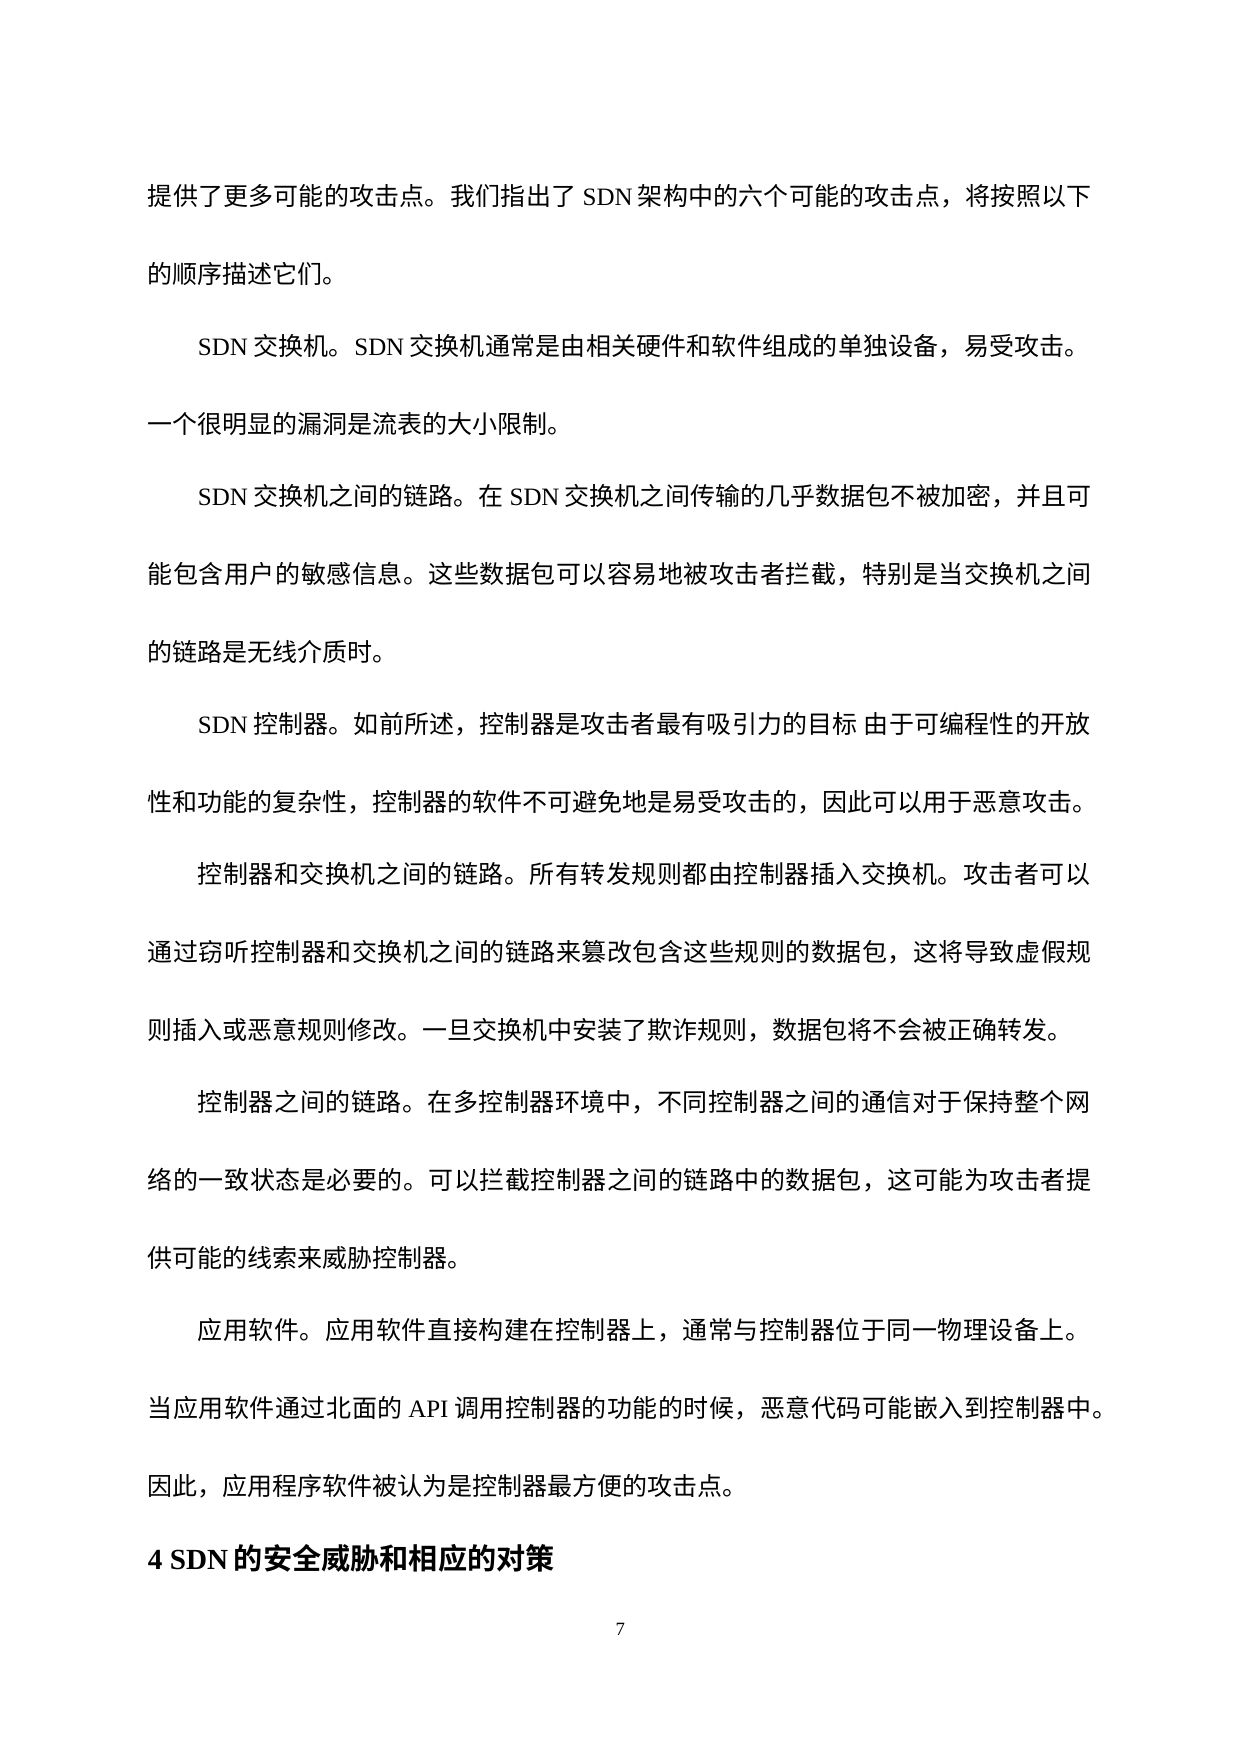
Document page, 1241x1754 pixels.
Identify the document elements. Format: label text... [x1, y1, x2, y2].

text SDN交换机之间的链路。在SDN交换机之间传输的几乎数据包不被加密，并且可能包含用户的敏感信息。这些数据包可以容易地被攻击者拦截，特别是当交换机之间的链路是无线介质时。 [148, 462, 1092, 683]
text SDN控制器。如前所述，控制器是攻击者最有吸引力的目标 由于可编程性的开放性和功能的复杂性，控制器的软件不可避免地是易受攻击的，因此可以用于恶意攻击。 [148, 690, 1092, 833]
text 4 SDN的安全威胁和相应的对策 [148, 1524, 1092, 1589]
text SDN交换机。SDN交换机通常是由相关硬件和软件组成的单独设备，易受攻击。一个很明显的漏洞是流表的大小限制。 [148, 312, 1092, 455]
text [148, 162, 1092, 305]
text 应用软件。应用软件直接构建在控制器上，通常与控制器位于同一物理设备上。当应用软件通过北面的API调用控制器的功能的时候，恶意代码可能嵌入到控制器中。因此，应用程序软件被认为是控制器最方便的攻击点。 [148, 1296, 1092, 1517]
text 控制器之间的链路。在多控制器环境中，不同控制器之间的通信对于保持整个网络的一致状态是必要的。可以拦截控制器之间的链路中的数据包，这可能为攻击者提供可能的线索来威胁控制器。 [148, 1068, 1092, 1289]
text 控制器和交换机之间的链路。所有转发规则都由控制器插入交换机。攻击者可以通过窃听控制器和交换机之间的链路来篡改包含这些规则的数据包，这将导致虚假规则插入或恶意规则修改。一旦交换机中安装了欺诈规则，数据包将不会被正确转发。 [148, 840, 1092, 1061]
